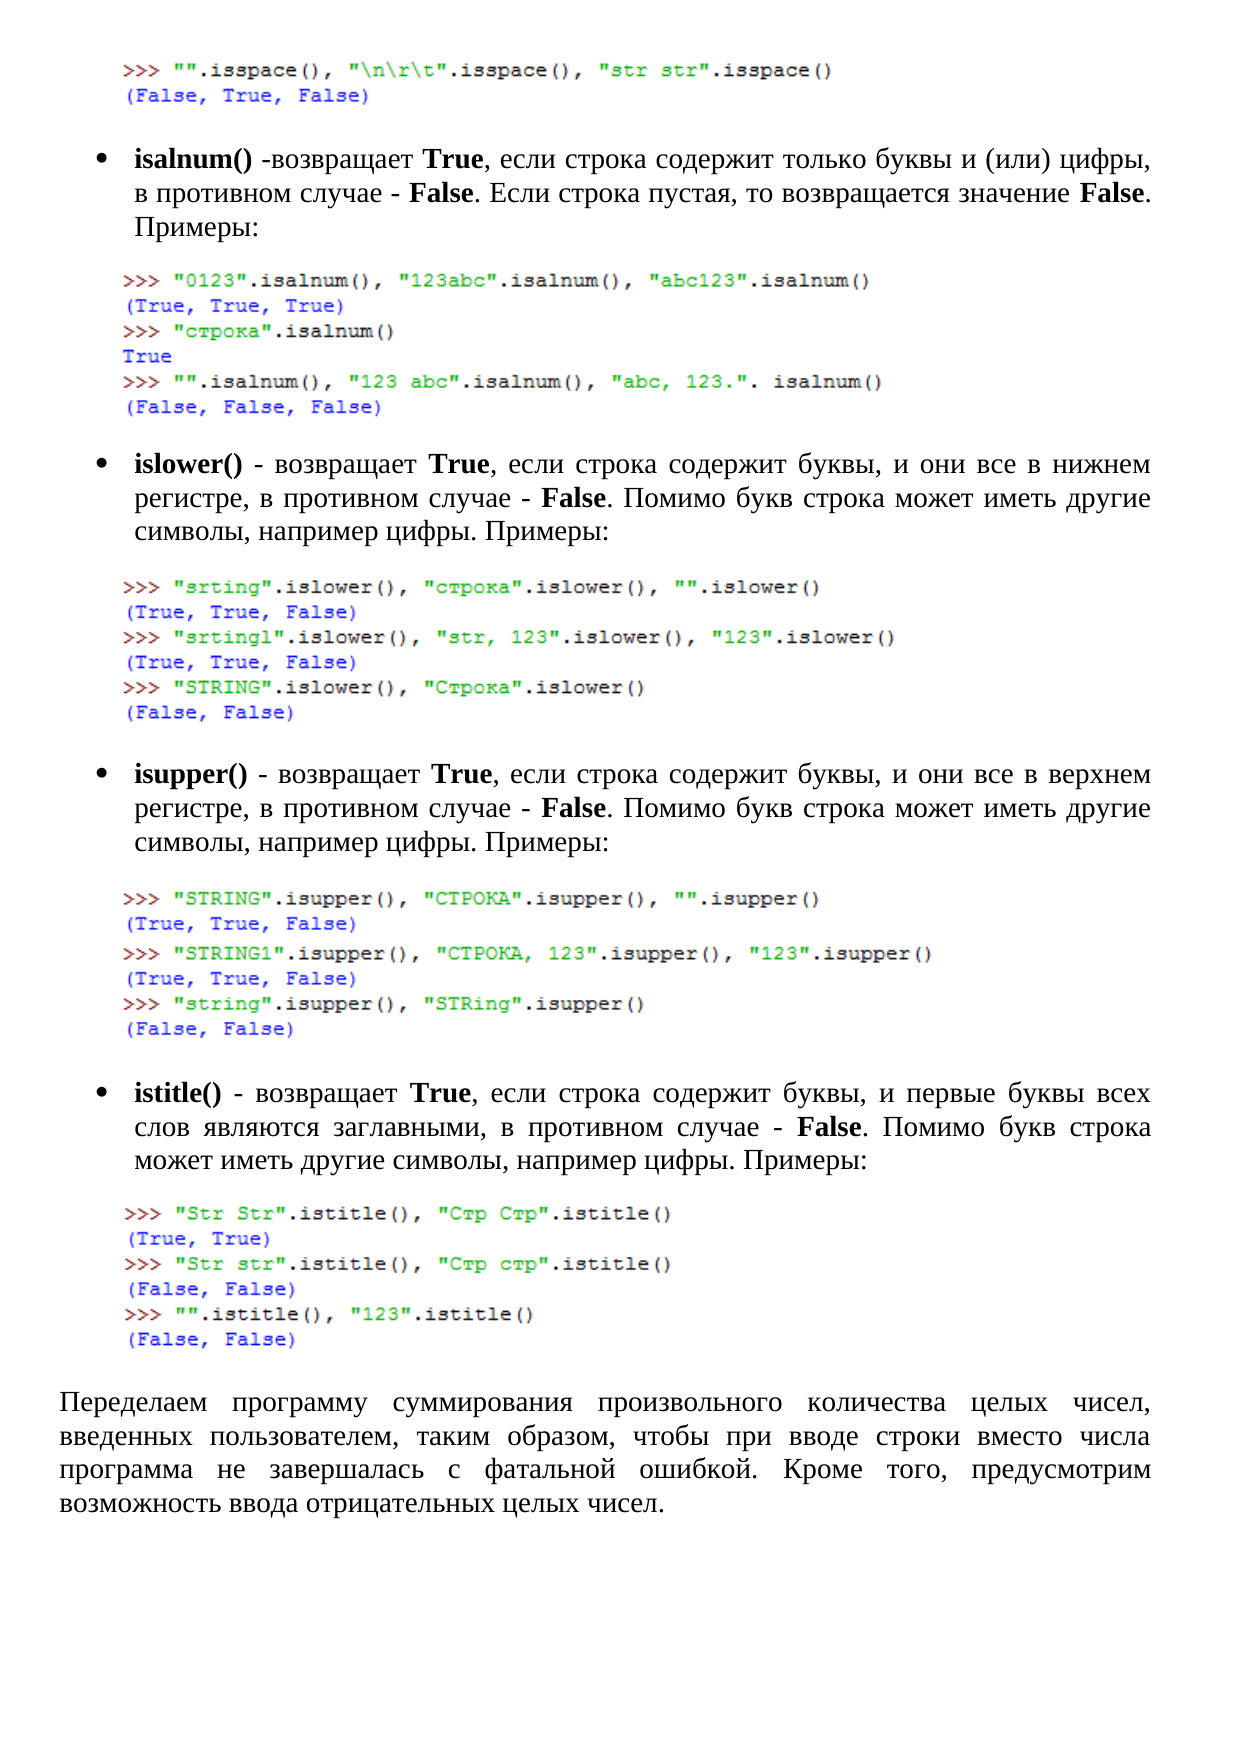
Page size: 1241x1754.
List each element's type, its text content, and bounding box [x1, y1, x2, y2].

picture [118, 271, 889, 418]
text Переделаем программу суммирования произвольного количества целых чисел, введенных пользователем, таким образом, чтобы при вводе строки вместо числа программа не завершалась с фатальной ошибкой. Кроме того, предусмотрим возможность ввода отрицательных целых чисел. [59, 1384, 1152, 1518]
list islower() - возвращает True, если строка содержит буквы, и они все в нижнем регистре, в противном случае - False. Помимо букв строка может иметь другие символы, например цифры. Примеры: [97, 446, 1152, 547]
list isalnum() -возвращает True, если строка содержит только буквы и (или) цифры, в противном случае - False. Если строка пустая, то возвращается значение False. Примеры: [97, 142, 1152, 242]
picture [118, 886, 939, 1046]
list isupper() - возвращает True, если строка содержит буквы, и они все в верхнем регистре, в противном случае - False. Помимо букв строка может иметь другие символы, например цифры. Примеры: [97, 756, 1152, 857]
picture [118, 59, 845, 113]
picture [118, 576, 905, 728]
list istitle() - возвращает True, если строка содержит буквы, и первые буквы всех слов являются заглавными, в противном случае - False. Помимо букв строка может иметь другие символы, например цифры. Примеры: [97, 1075, 1152, 1176]
picture [118, 1205, 686, 1355]
